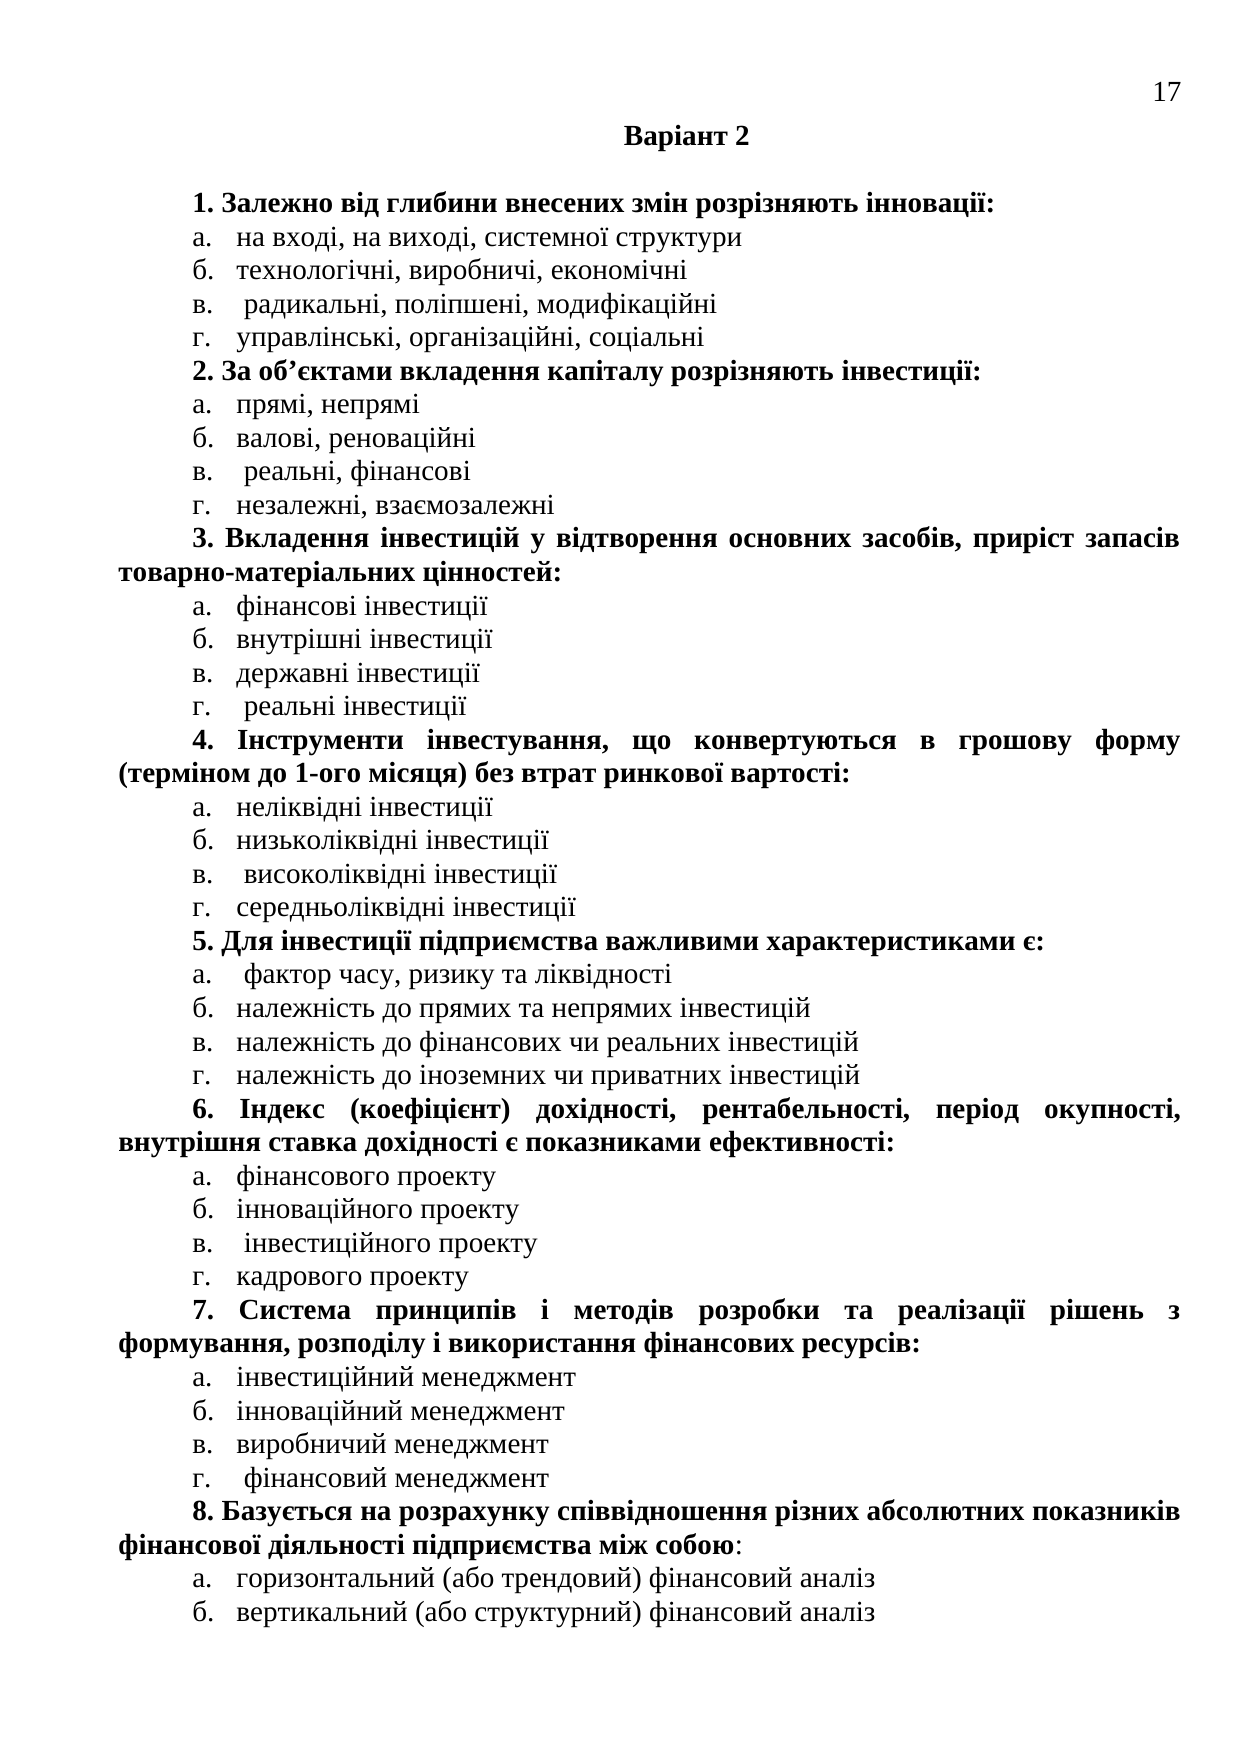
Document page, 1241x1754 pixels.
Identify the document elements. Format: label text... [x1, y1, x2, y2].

list радикальні, поліпшені, модифікаційні [118, 286, 1181, 319]
text 4. Інструменти інвестування, що конвертуються в грошову форму (терміном до 1-ого місяця) без втрат ринкової вартості: [118, 722, 1181, 789]
list прямі, непрямі [118, 386, 1181, 420]
text 7. Система принципів і методів розробки та реалізації рішень з формування, розподілу і використання фінансових ресурсів: [118, 1292, 1181, 1359]
list інноваційного проекту [118, 1191, 1181, 1225]
list кадрового проекту [118, 1258, 1181, 1292]
list реальні, фінансові [118, 453, 1181, 487]
list інвестиційний менеджмент [118, 1359, 1181, 1393]
list Варіант 2 [118, 118, 1181, 152]
list фактор часу, ризику та ліквідності [118, 957, 1181, 990]
list фінансового проекту [118, 1158, 1181, 1191]
list фінансові інвестиції [118, 588, 1181, 621]
list технологічні, виробничі, економічні [118, 252, 1181, 286]
text 6. Індекс (коефіцієнт) дохідності, рентабельності, період окупності, внутрішня ставка дохідності є показниками ефективності: [118, 1091, 1181, 1158]
list реальні інвестиції [118, 688, 1181, 722]
list належність до фінансових чи реальних інвестицій [118, 1024, 1181, 1057]
list 2. За об’єктами вкладення капіталу розрізняють інвестиції: [118, 353, 1181, 386]
list 8. Базується на розрахунку співвідношення різних абсолютних показників фінансової діяльності підприємства між собою: [118, 1493, 1181, 1560]
text 1. Залежно від глибини внесених змін розрізняють інновації: [118, 185, 1181, 219]
list горизонтальний (або трендовий) фінансовий аналіз [118, 1560, 1181, 1594]
list середньоліквідні інвестиції [118, 889, 1181, 923]
list 3. Вкладення інвестицій у відтворення основних засобів, приріст запасів товарно-матеріальних цінностей: [118, 521, 1181, 588]
list виробничий менеджмент [118, 1426, 1181, 1460]
list низьколіквідні інвестиції [118, 822, 1181, 856]
list інвестиційного проекту [118, 1225, 1181, 1258]
list фінансовий менеджмент [118, 1460, 1181, 1493]
list належність до прямих та непрямих інвестицій [118, 990, 1181, 1024]
list на вході, на виході, системної структури [118, 219, 1181, 252]
list високоліквідні інвестиції [118, 856, 1181, 889]
list 5. Для інвестиції підприємства важливими характеристиками є: [118, 923, 1181, 957]
list неліквідні інвестиції [118, 789, 1181, 822]
list вертикальний (або структурний) фінансовий аналіз [118, 1594, 1181, 1627]
list незалежні, взаємозалежні [118, 487, 1181, 521]
list валові, реноваційні [118, 420, 1181, 453]
list управлінські, організаційні, соціальні [118, 319, 1181, 353]
list належність до іноземних чи приватних інвестицій [118, 1057, 1181, 1091]
list державні інвестиції [118, 655, 1181, 688]
list внутрішні інвестиції [118, 621, 1181, 655]
list інноваційний менеджмент [118, 1393, 1181, 1426]
